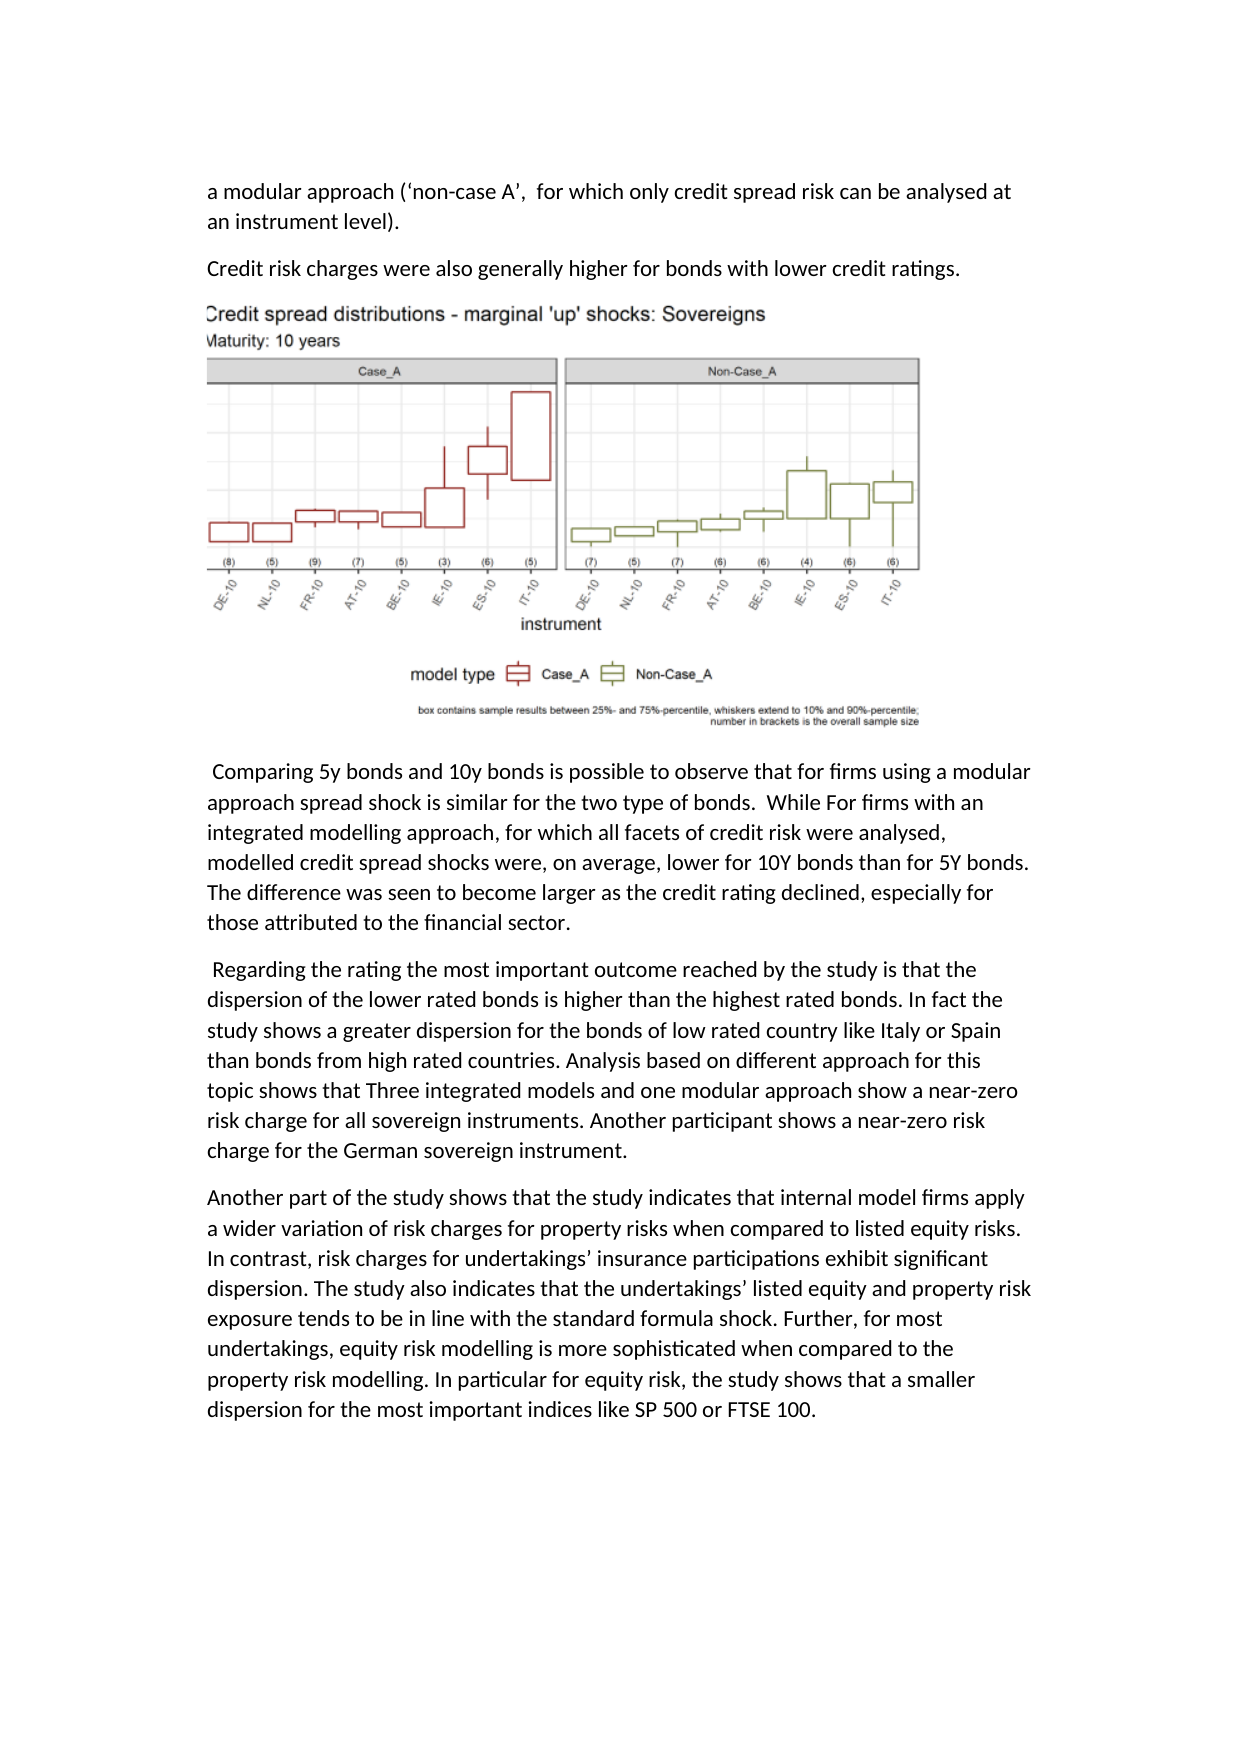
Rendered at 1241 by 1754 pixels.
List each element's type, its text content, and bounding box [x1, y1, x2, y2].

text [207, 177, 1033, 235]
text Regarding the rating the most important outcome reached by the study is that the dispersion of the lower rated bonds is higher than the highest rated bonds. In fact the study shows a greater dispersion for the bonds of low rated country like Italy or Spain than bonds from high rated countries. Analysis based on different approach for this topic shows that Three integrated models and one modular approach show a near-zero risk charge for all sovereign instruments. Another participant shows a near-zero risk charge for the German sovereign instrument. [207, 955, 1033, 1165]
text Credit risk charges were also generally higher for bonds with lower credit ratings. [207, 254, 1033, 282]
text Comparing 5y bonds and 10y bonds is possible to observe that for firms using a modular approach spread shock is similar for the two type of bonds. While For firms with an integrated modelling approach, for which all facets of credit risk were analysed, modelled credit spread shocks were, on average, lower for 10Y bonds than for 5Y bonds. The difference was seen to become larger as the credit rating declined, especially for those attributed to the financial sector. [207, 757, 1033, 937]
text Another part of the study shows that the study indicates that internal model firms apply a wider variation of risk charges for property risks when compared to listed equity risks. In contrast, risk charges for undertakings’ insurance participations exhibit significant dispersion. The study also indicates that the undertakings’ listed equity and property risk exposure tends to be in line with the standard formula shock. Further, for most undertakings, equity risk modelling is more sophisticated when compared to the property risk modelling. In particular for equity risk, the study shows that a smaller dispersion for the most important indices like SP 500 or FTSE 100. [207, 1183, 1033, 1423]
